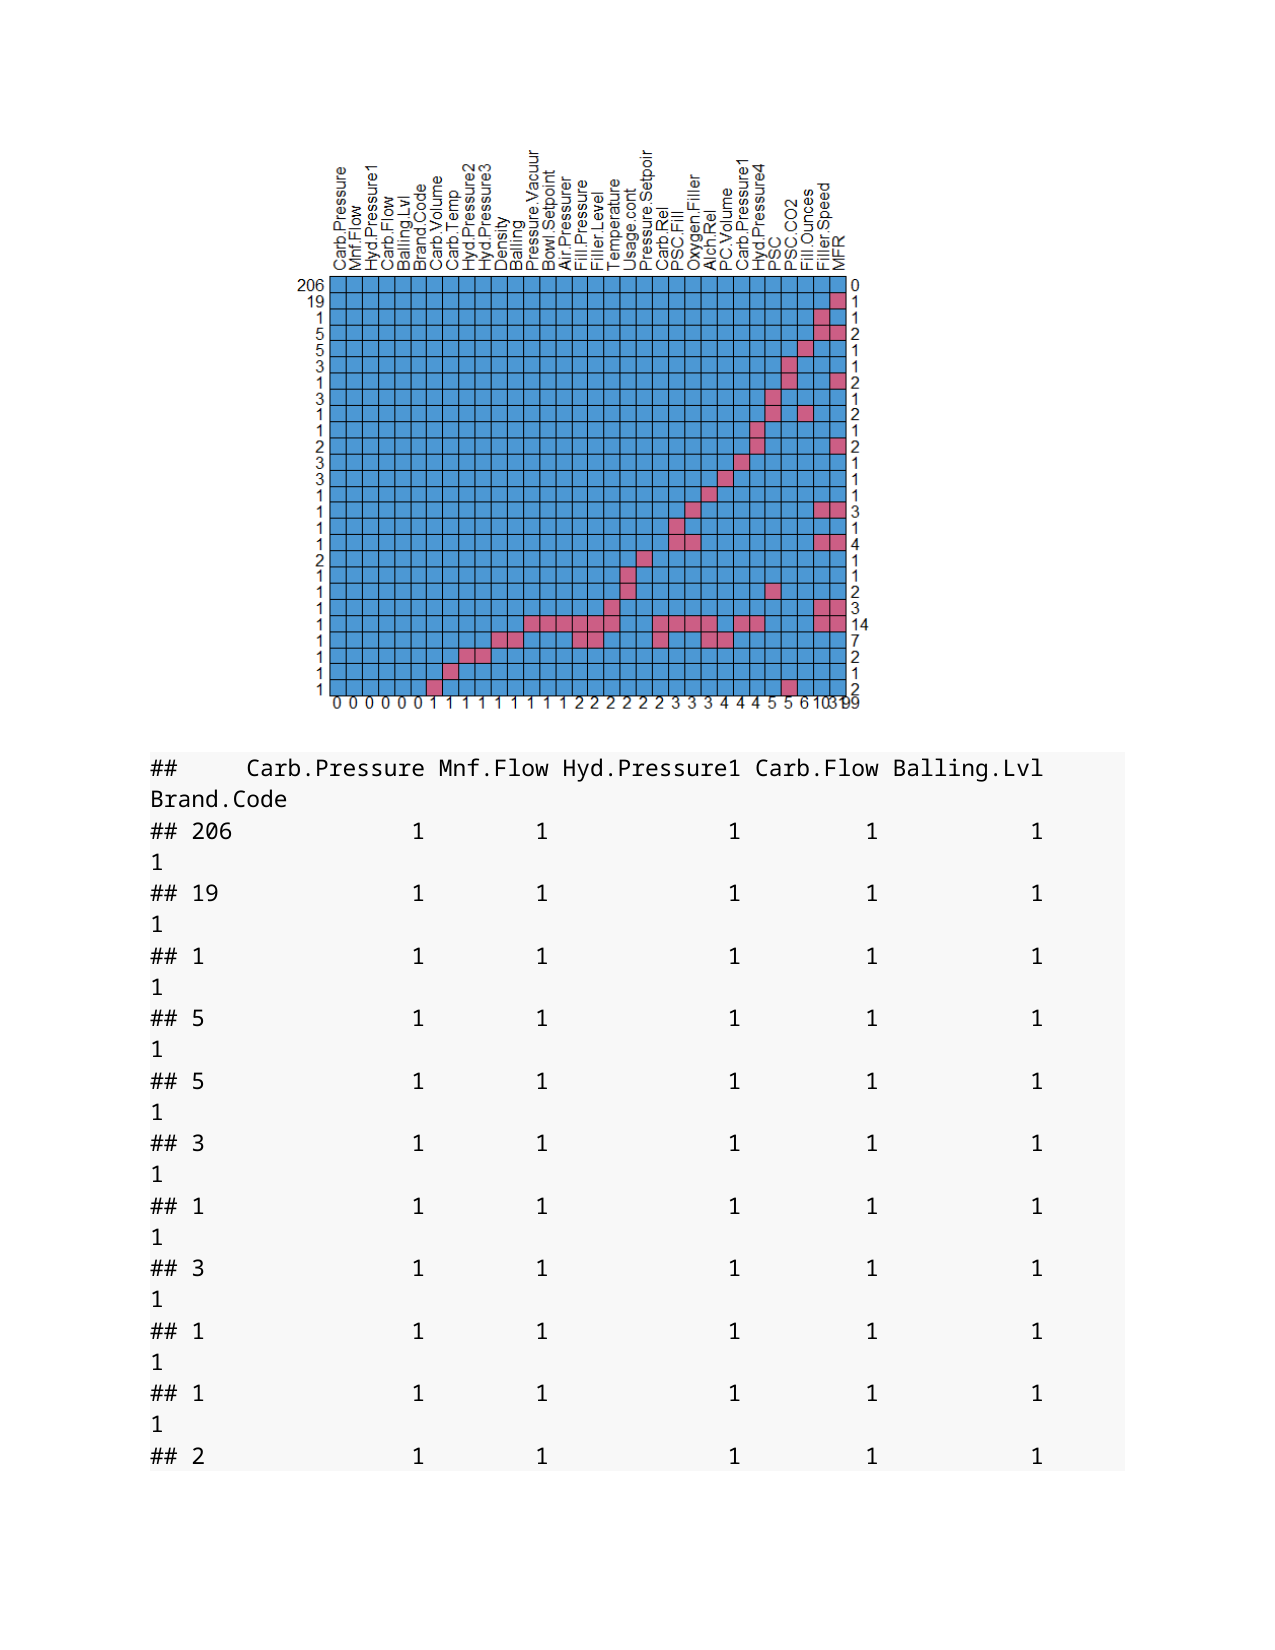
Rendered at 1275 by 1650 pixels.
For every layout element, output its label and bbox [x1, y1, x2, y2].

text [150, 752, 1125, 1471]
picture [150, 150, 1025, 734]
